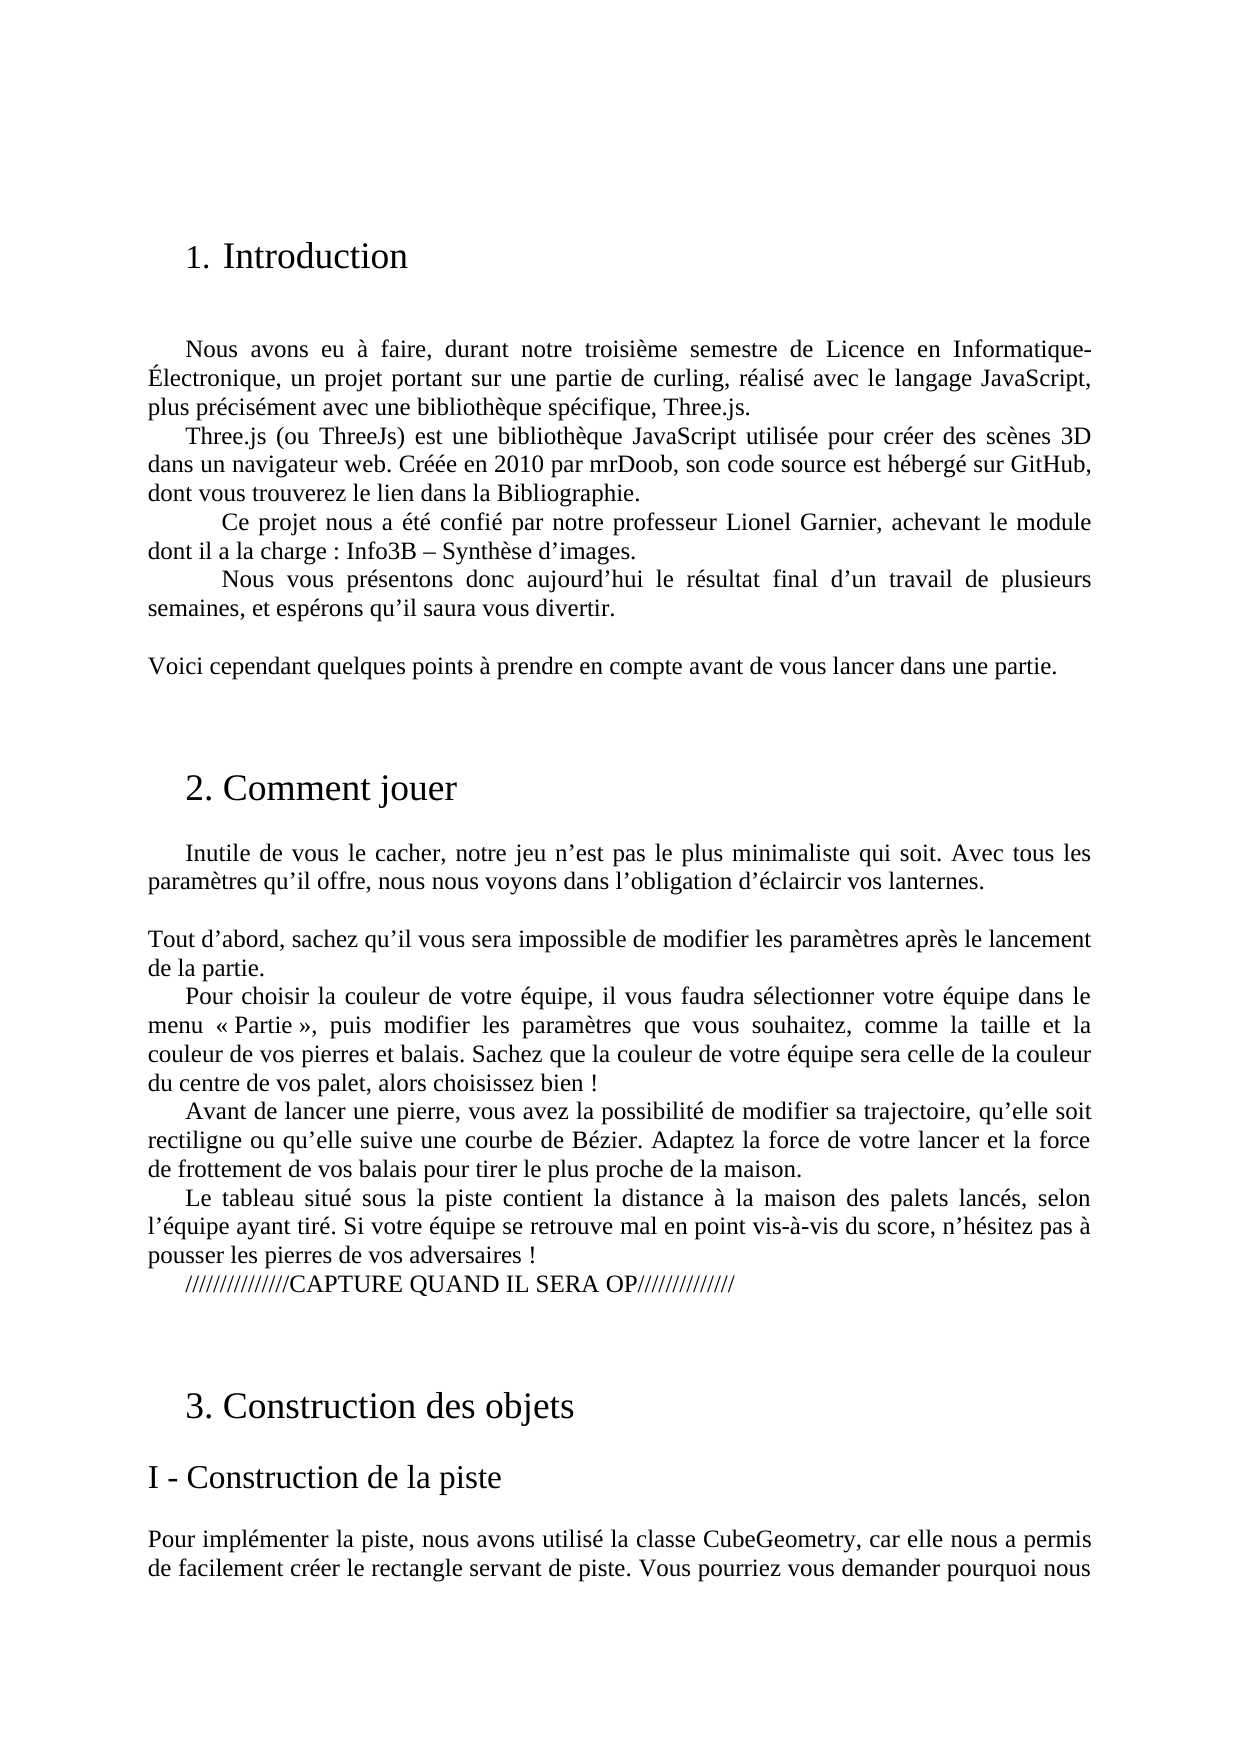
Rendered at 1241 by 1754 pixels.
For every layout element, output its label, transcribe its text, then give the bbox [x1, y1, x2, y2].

text Le tableau situé sous la piste contient la distance à la maison des palets lancés, selon l’équipe ayant tiré. Si votre équipe se retrouve mal en point vis-à-vis du score, n’hésitez pas à pousser les pierres de vos adversaires ! [148, 1183, 1093, 1269]
text Voici cependant quelques points à prendre en compte avant de vous lancer dans une partie. [148, 651, 1093, 679]
text Ce projet nous a été confié par notre professeur Lionel Garnier, achevant le module dont il a la charge : Info3B – Synthèse d’images. [148, 507, 1093, 564]
text Avant de lancer une pierre, vous avez la possibilité de modifier sa trajectoire, qu’elle soit rectiligne ou qu’elle suive une courbe de Bézier. Adaptez la force de votre lancer et la force de frottement de vos balais pour tirer le plus proche de la maison. [148, 1096, 1093, 1183]
text Inutile de vous le cacher, notre jeu n’est pas le plus minimaliste qui soit. Avec tous les paramètres qu’il offre, nous nous voyons dans l’obligation d’éclaircir vos lanternes. [148, 838, 1093, 895]
list Construction des objets [185, 1384, 1093, 1427]
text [148, 1524, 1093, 1582]
text Three.js (ou ThreeJs) est une bibliothèque JavaScript utilisée pour créer des scènes 3D dans un navigateur web. Créée en 2010 par mrDoob, son code source est hébergé sur GitHub, dont vous trouverez le lien dans la Bibliographie. [148, 421, 1093, 507]
text Pour choisir la couleur de votre équipe, il vous faudra sélectionner votre équipe dans le menu « Partie », puis modifier les paramètres que vous souhaitez, comme la taille et la couleur de vos pierres et balais. Sachez que la couleur de votre équipe sera celle de la couleur du centre de vos palet, alors choisissez bien ! [148, 981, 1093, 1096]
list Introduction [185, 234, 1093, 277]
text ///////////////CAPTURE QUAND IL SERA OP////////////// [148, 1269, 1093, 1298]
text Tout d’abord, sachez qu’il vous sera impossible de modifier les paramètres après le lancement de la partie. [148, 924, 1093, 981]
list Comment jouer [185, 766, 1093, 809]
text Nous vous présentons donc aujourd’hui le résultat final d’un travail de plusieurs semaines, et espérons qu’il saura vous divertir. [148, 564, 1093, 622]
text I - Construction de la piste [148, 1457, 1093, 1496]
text Nous avons eu à faire, durant notre troisième semestre de Licence en Informatique-Électronique, un projet portant sur une partie de curling, réalisé avec le langage JavaScript, plus précisément avec une bibliothèque spécifique, Three.js. [148, 334, 1093, 421]
